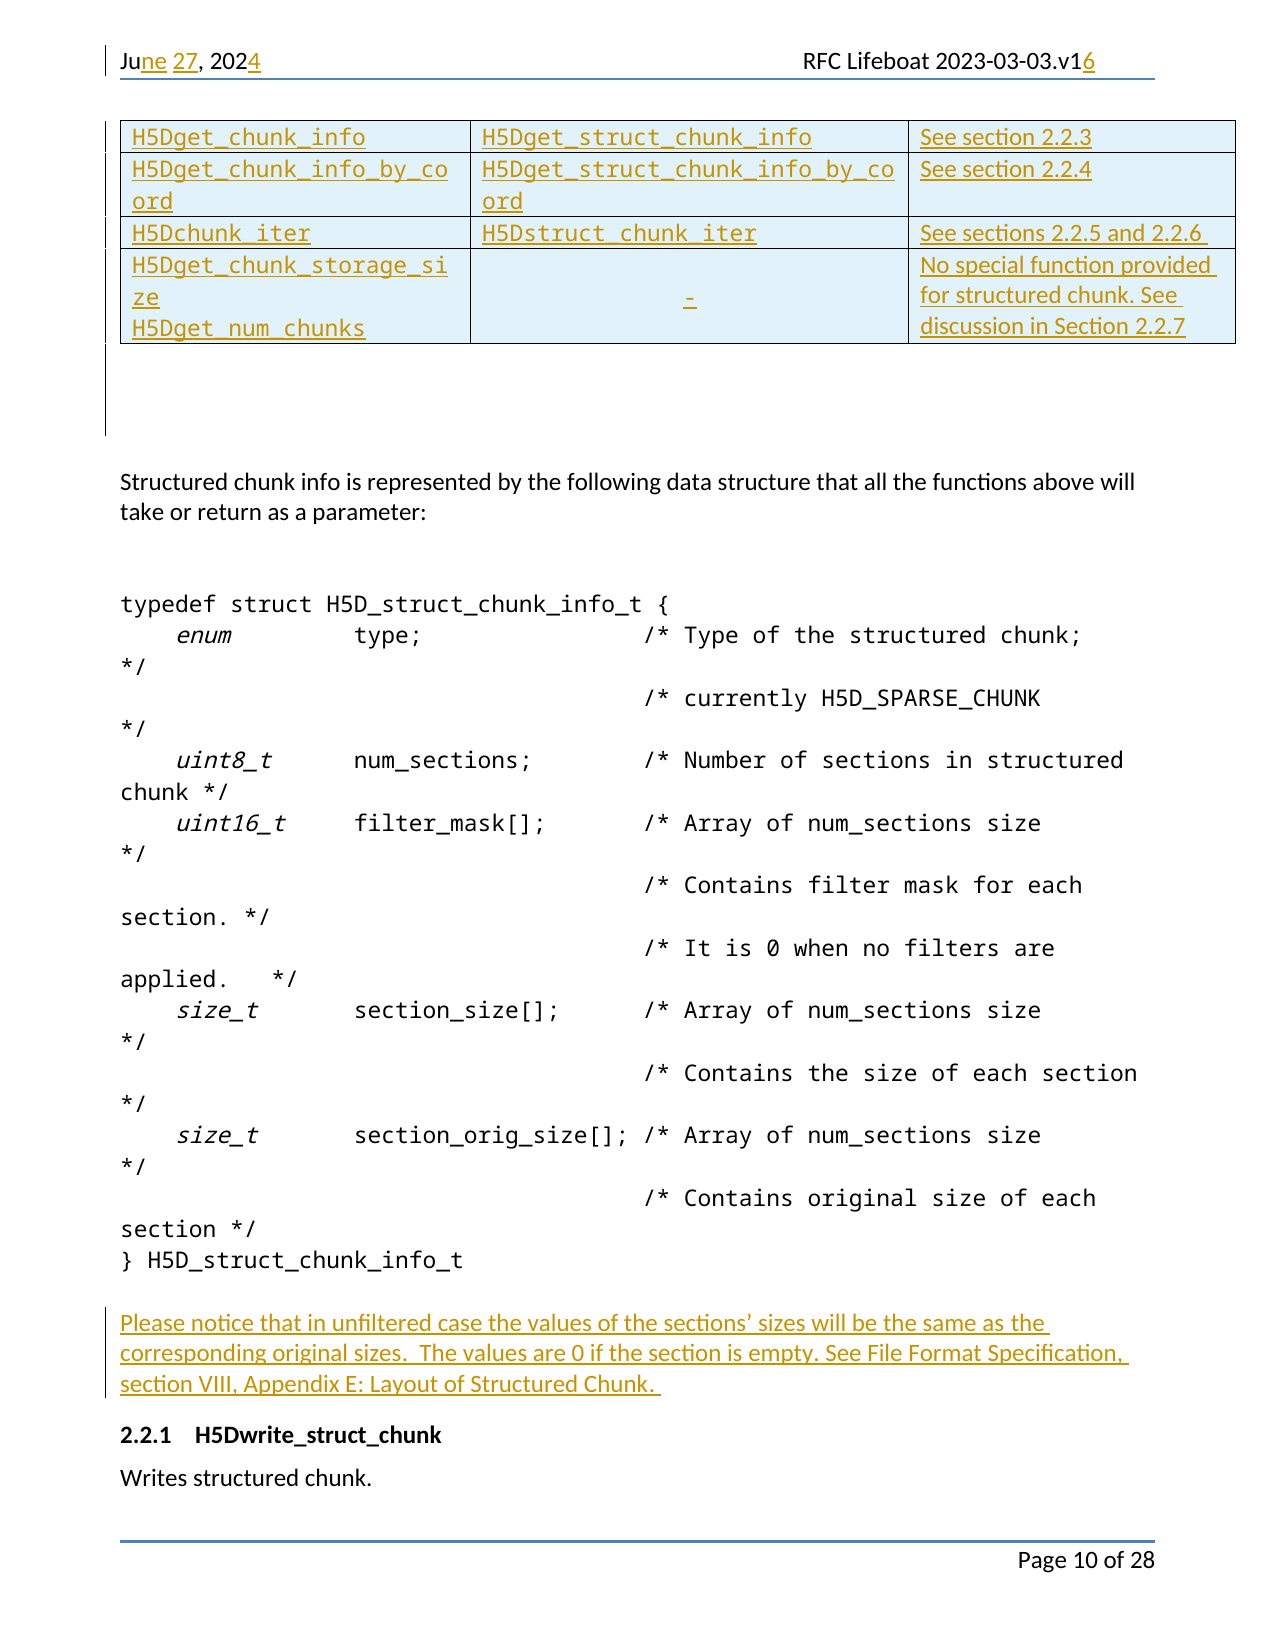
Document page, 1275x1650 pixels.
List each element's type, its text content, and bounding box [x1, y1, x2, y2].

text /* Contains original size of each section */ [120, 1182, 1155, 1244]
subtitle H5Dwrite_struct_chunk [120, 1419, 1155, 1450]
text /* Contains filter mask for each section. */ [120, 869, 1155, 932]
text uint8_t num_sections; /* Number of sections in structured chunk */ [120, 744, 1155, 807]
text typedef struct H5D_struct_chunk_info_t { [120, 588, 1155, 619]
text size_t section_size[]; /* Array of num_sections size */ [120, 994, 1155, 1057]
text } H5D_struct_chunk_info_t [120, 1244, 1155, 1276]
text /* It is 0 when no filters are applied. */ [120, 932, 1155, 994]
text Structured chunk info is represented by the following data structure that all the functions above will take or return as a parameter: [120, 466, 1155, 527]
text uint16_t filter_mask[]; /* Array of num_sections size */ [120, 807, 1155, 869]
text /* currently H5D_SPARSE_CHUNK */ [120, 682, 1155, 744]
text Writes structured chunk. [120, 1462, 1155, 1493]
text size_t section_orig_size[]; /* Array of num_sections size */ [120, 1119, 1155, 1182]
text enum type; /* Type of the structured chunk; */ [120, 619, 1155, 682]
text /* Contains the size of each section */ [120, 1057, 1155, 1119]
